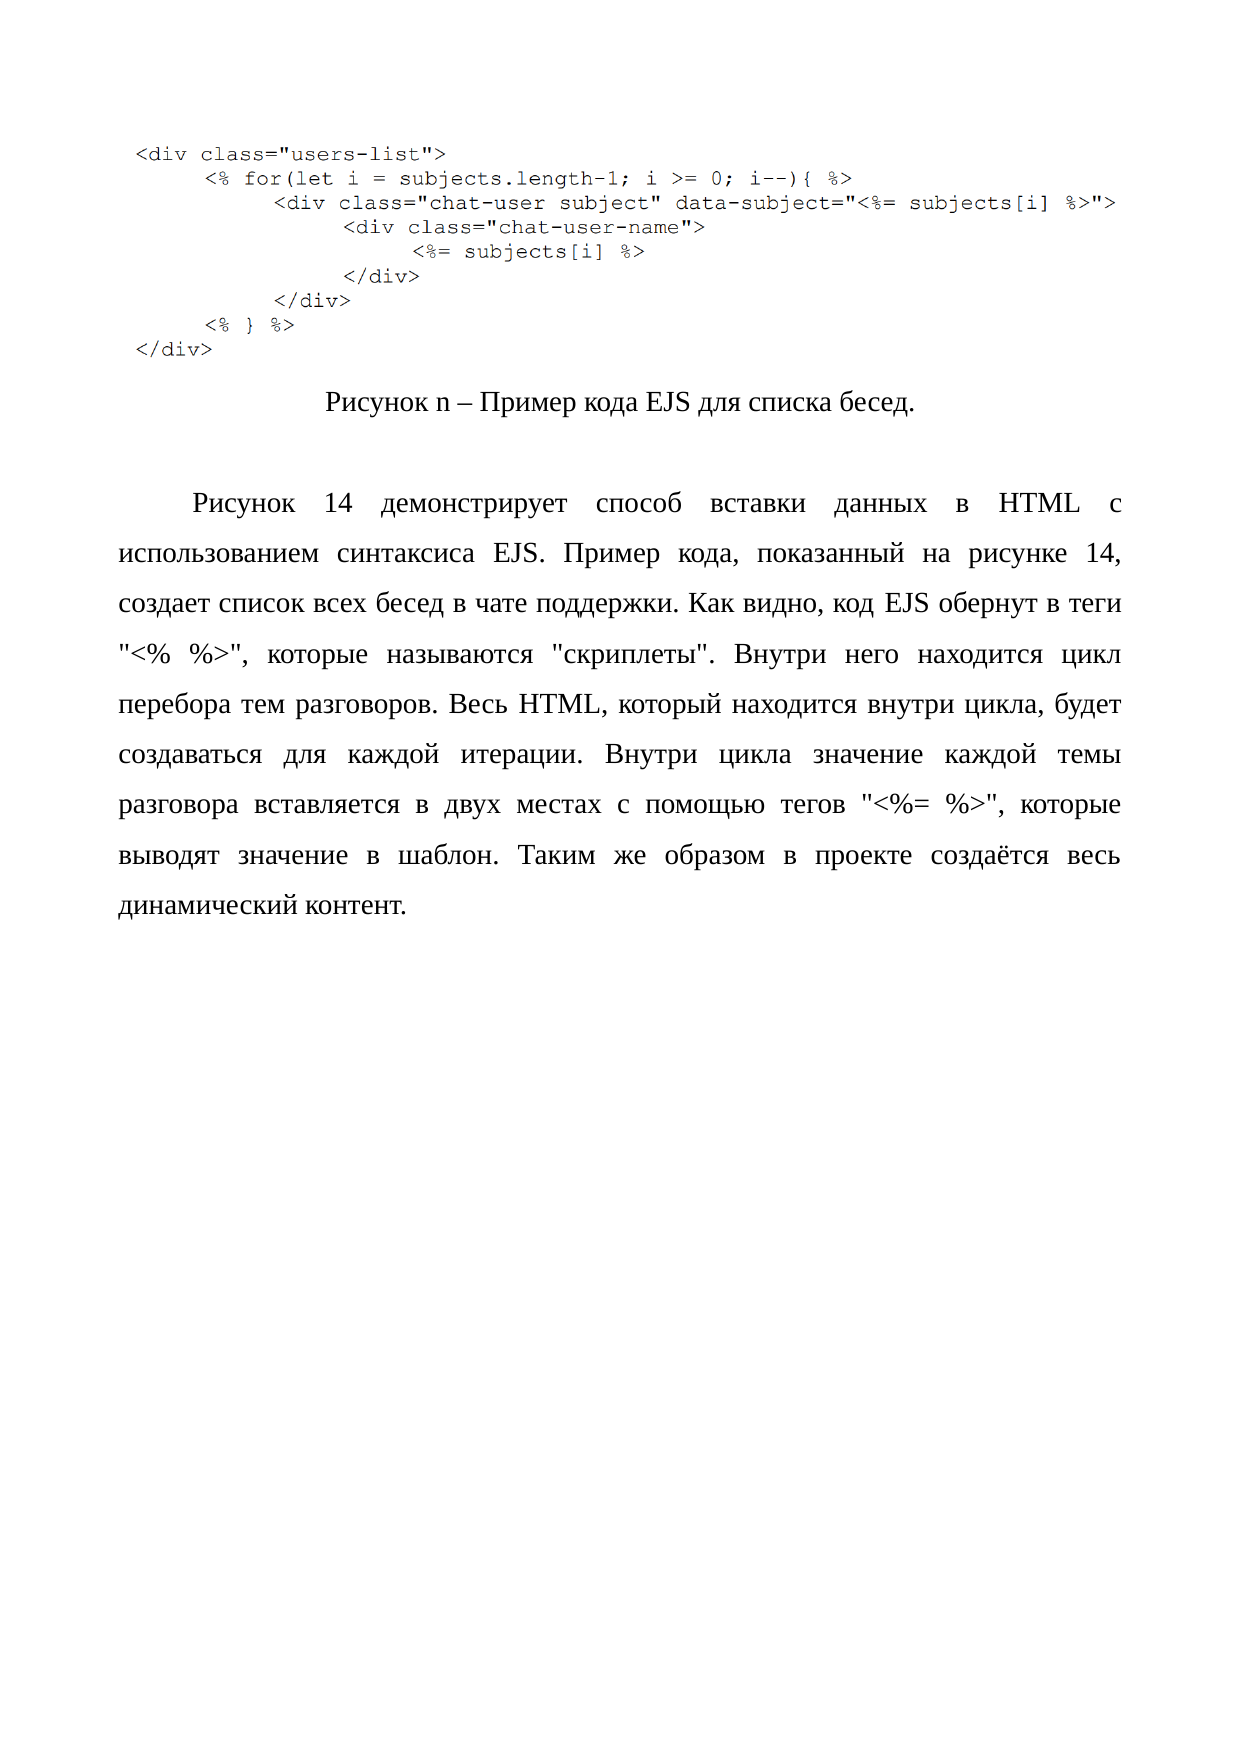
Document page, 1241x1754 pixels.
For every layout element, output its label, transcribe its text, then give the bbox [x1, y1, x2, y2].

text Рисунок 14 демонстрирует способ вставки данных в HTML с использованием синтаксиса EJS. Пример кода, показанный на рисунке 14, создает список всех бесед в чате поддержки. Как видно, код EJS обернут в теги "<% %>", которые называются "скриплеты". Внутри него находится цикл перебора тем разговоров. Весь HTML, который находится внутри цикла, будет создаваться для каждой итерации. Внутри цикла значение каждой темы разговора вставляется в двух местах с помощью тегов "<%= %>", которые выводят значение в шаблон. Таким же образом в проекте создаётся весь динамический контент. [118, 485, 1122, 921]
picture [118, 118, 1123, 370]
text Рисунок n – Пример кода EJS для списка бесед. [118, 384, 1122, 418]
